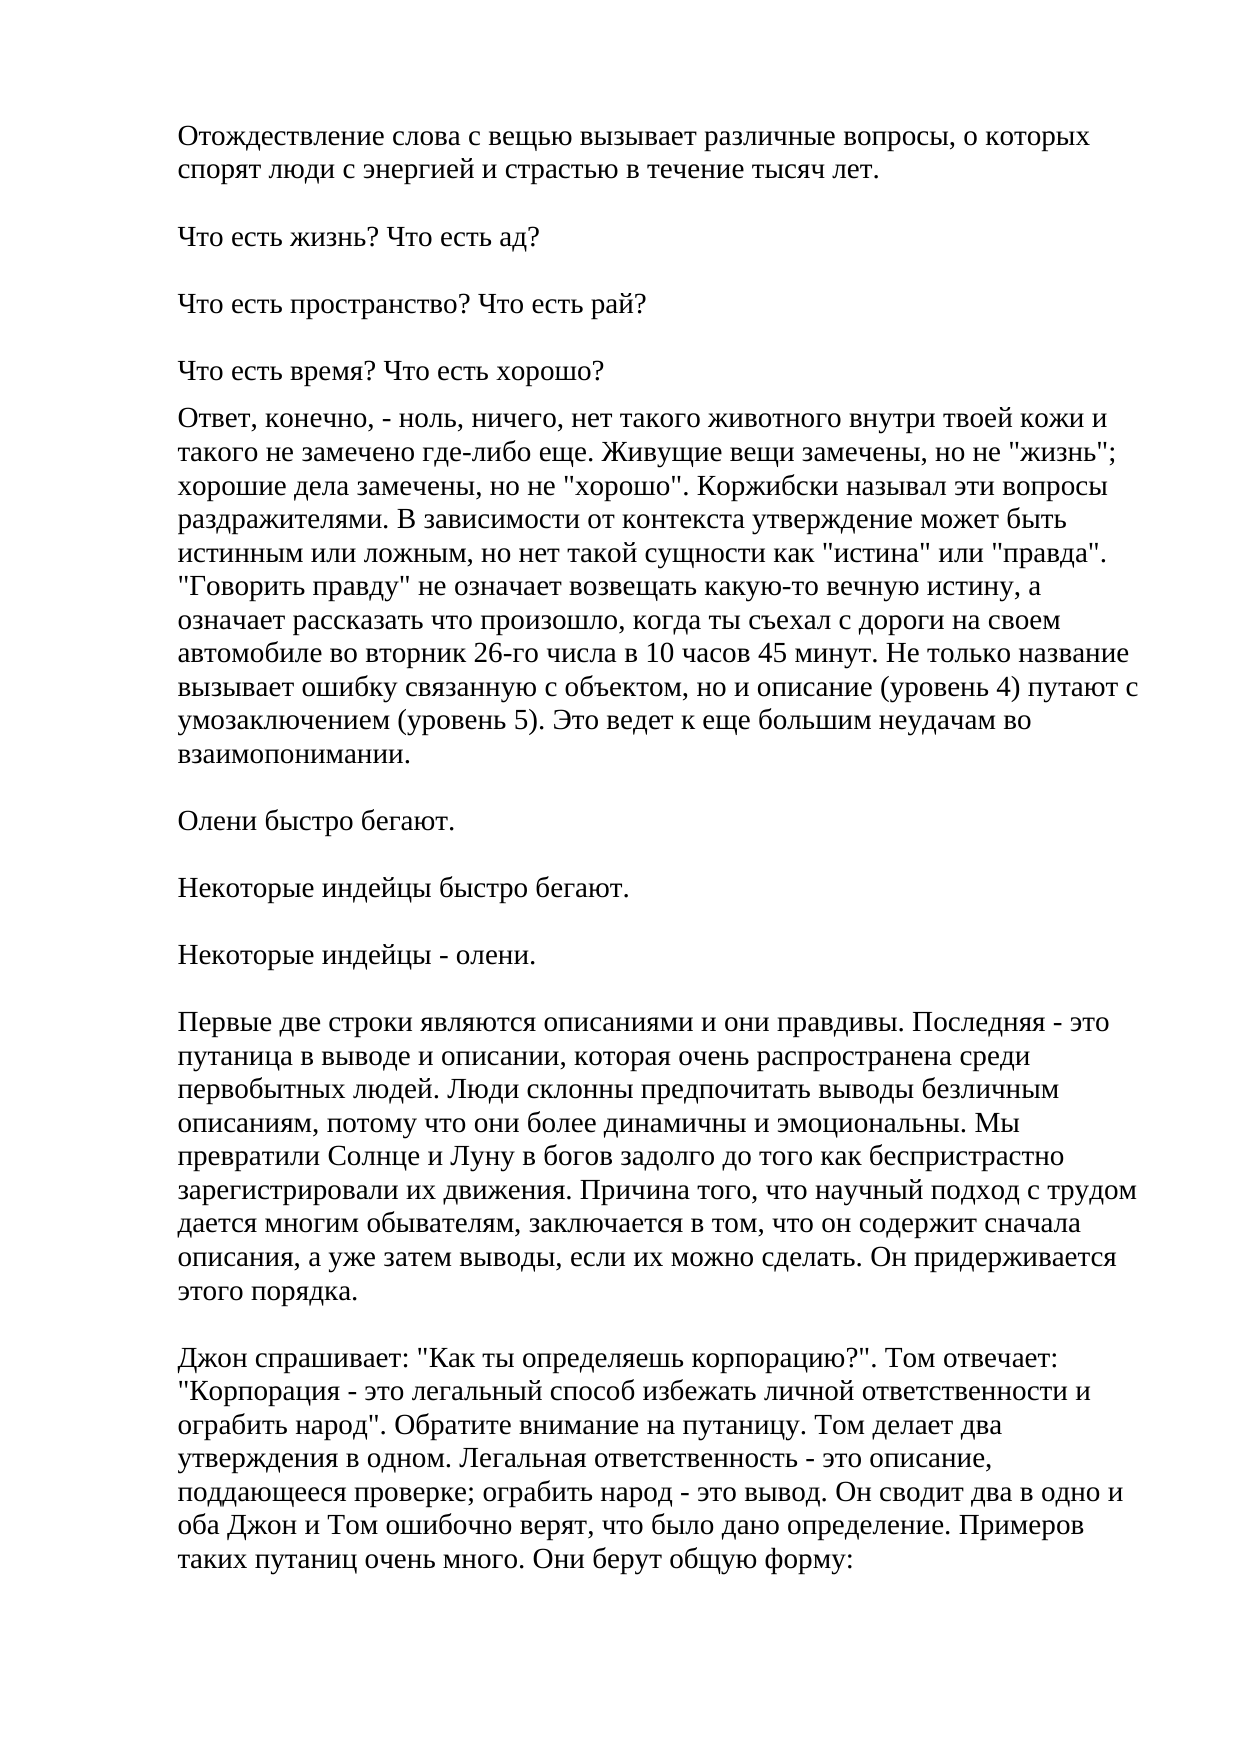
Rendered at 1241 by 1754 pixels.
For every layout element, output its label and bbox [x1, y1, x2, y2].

text [177, 401, 1152, 1608]
text [177, 118, 1152, 386]
